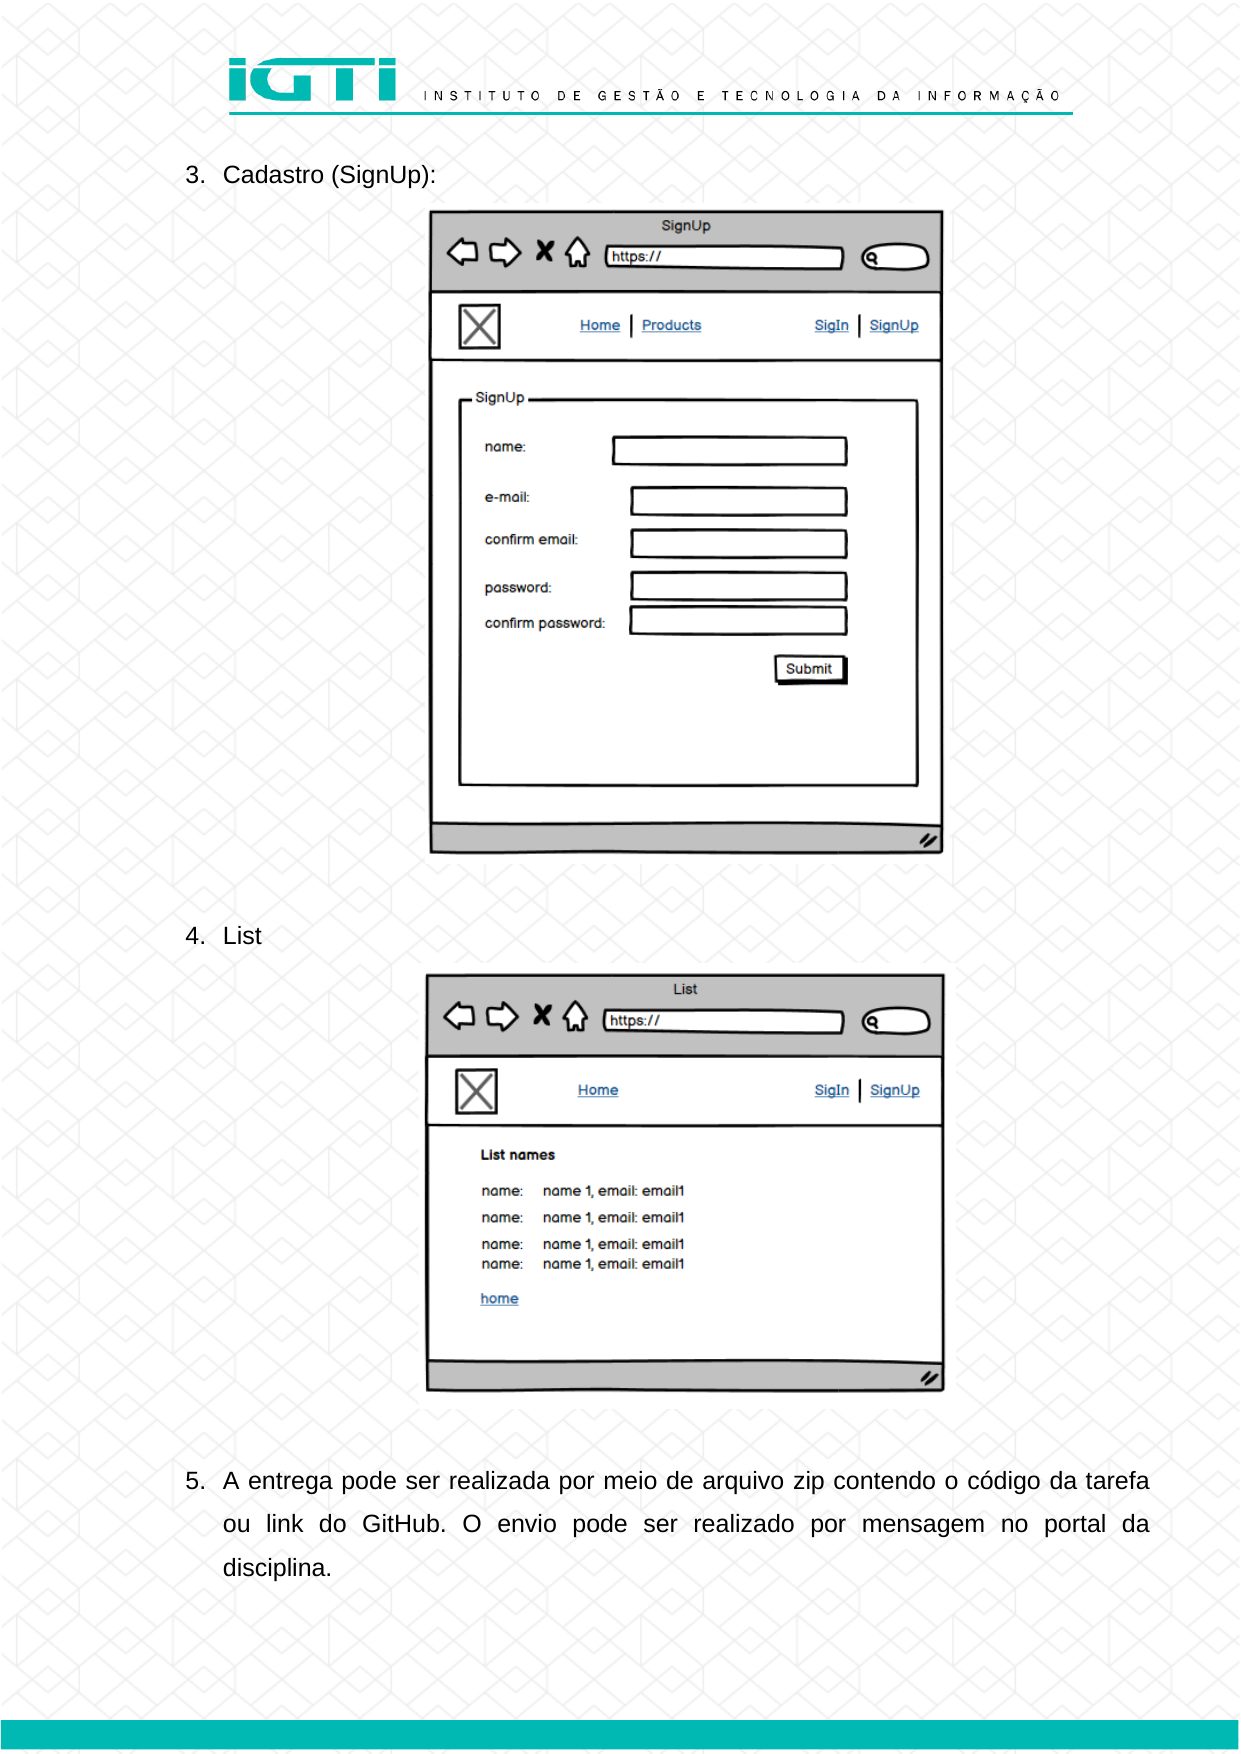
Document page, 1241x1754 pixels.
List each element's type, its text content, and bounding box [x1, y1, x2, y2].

list A entrega pode ser realizada por meio de arquivo zip contendo o código da tarefa ou link do GitHub. O envio pode ser realizado por mensagem no portal da disciplina. [185, 1466, 1152, 1581]
list Cadastro (SignUp): [185, 160, 1152, 189]
list List [185, 921, 1152, 949]
picture [1, 3, 1241, 1754]
